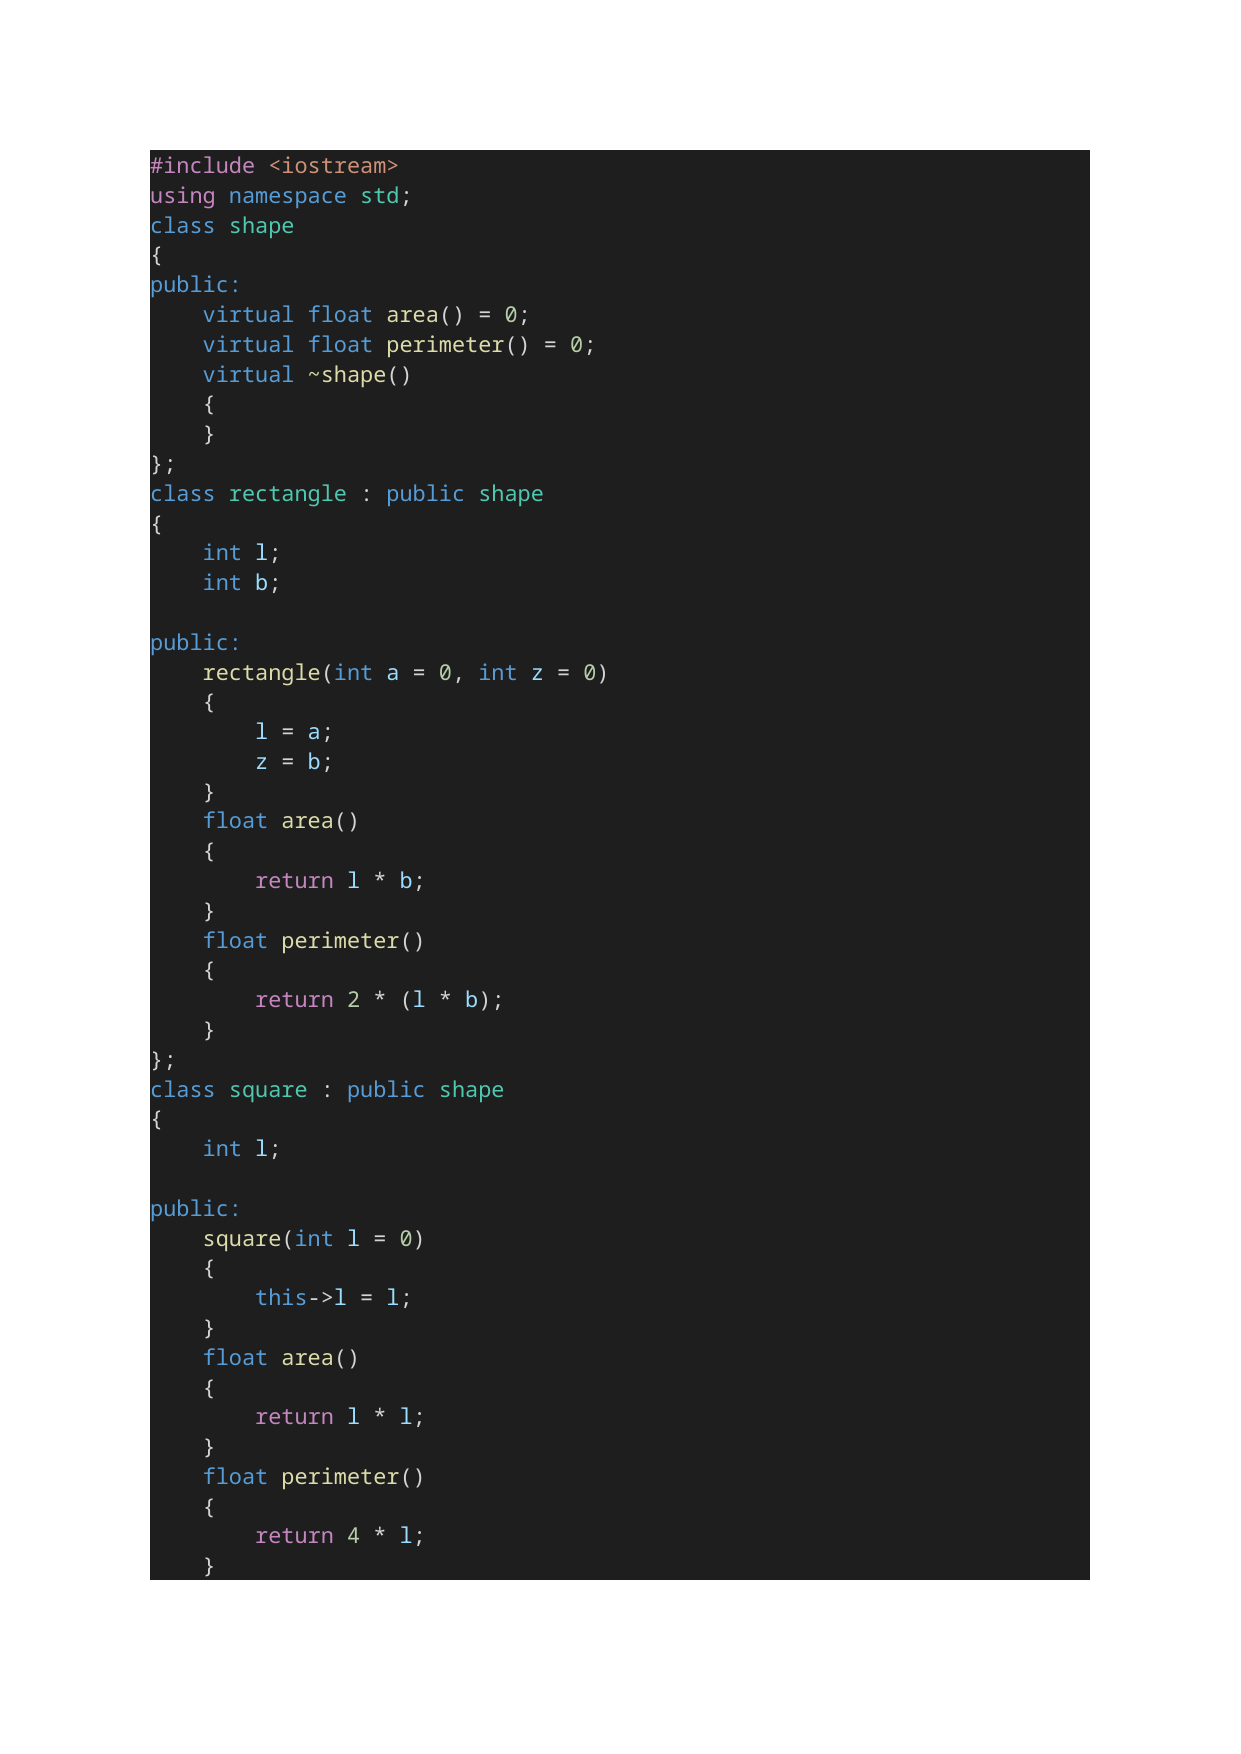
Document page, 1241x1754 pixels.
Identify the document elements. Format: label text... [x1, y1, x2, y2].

text float area() [150, 1342, 1090, 1371]
text virtual ~shape() [150, 358, 1090, 388]
text { [150, 954, 1090, 984]
text return 2 * (l * b); [150, 984, 1090, 1014]
text public: [150, 1193, 1090, 1222]
text class square : public shape [150, 1073, 1090, 1103]
text { [150, 239, 1090, 269]
text square(int l = 0) [150, 1222, 1090, 1252]
text int b; [150, 567, 1090, 597]
text virtual float perimeter() = 0; [150, 329, 1090, 358]
text float perimeter() [150, 924, 1090, 954]
text }; [150, 1044, 1090, 1073]
text return l * b; [150, 865, 1090, 895]
text public: [150, 627, 1090, 656]
text { [150, 835, 1090, 865]
text { [150, 388, 1090, 418]
text } [150, 1312, 1090, 1342]
text } [150, 1550, 1090, 1580]
text #include <iostream> [150, 150, 1090, 180]
text } [150, 1014, 1090, 1044]
text l = a; [150, 716, 1090, 746]
text } [150, 418, 1090, 448]
text z = b; [150, 746, 1090, 776]
text { [150, 507, 1090, 537]
text return l * l; [150, 1401, 1090, 1431]
text { [150, 1371, 1090, 1401]
text } [150, 1431, 1090, 1461]
text return 4 * l; [150, 1520, 1090, 1550]
text class rectangle : public shape [150, 478, 1090, 507]
text int l; [150, 1133, 1090, 1163]
text } [150, 776, 1090, 805]
text } [150, 895, 1090, 924]
text { [150, 1252, 1090, 1282]
text }; [150, 448, 1090, 478]
text { [150, 686, 1090, 716]
text { [150, 1491, 1090, 1520]
text class shape [150, 209, 1090, 239]
text rectangle(int a = 0, int z = 0) [150, 656, 1090, 686]
text using namespace std; [150, 180, 1090, 209]
text float perimeter() [150, 1461, 1090, 1491]
text float area() [150, 805, 1090, 835]
text this->l = l; [150, 1282, 1090, 1312]
text public: [150, 269, 1090, 299]
text virtual float area() = 0; [150, 299, 1090, 329]
text { [150, 1103, 1090, 1133]
text int l; [150, 537, 1090, 567]
